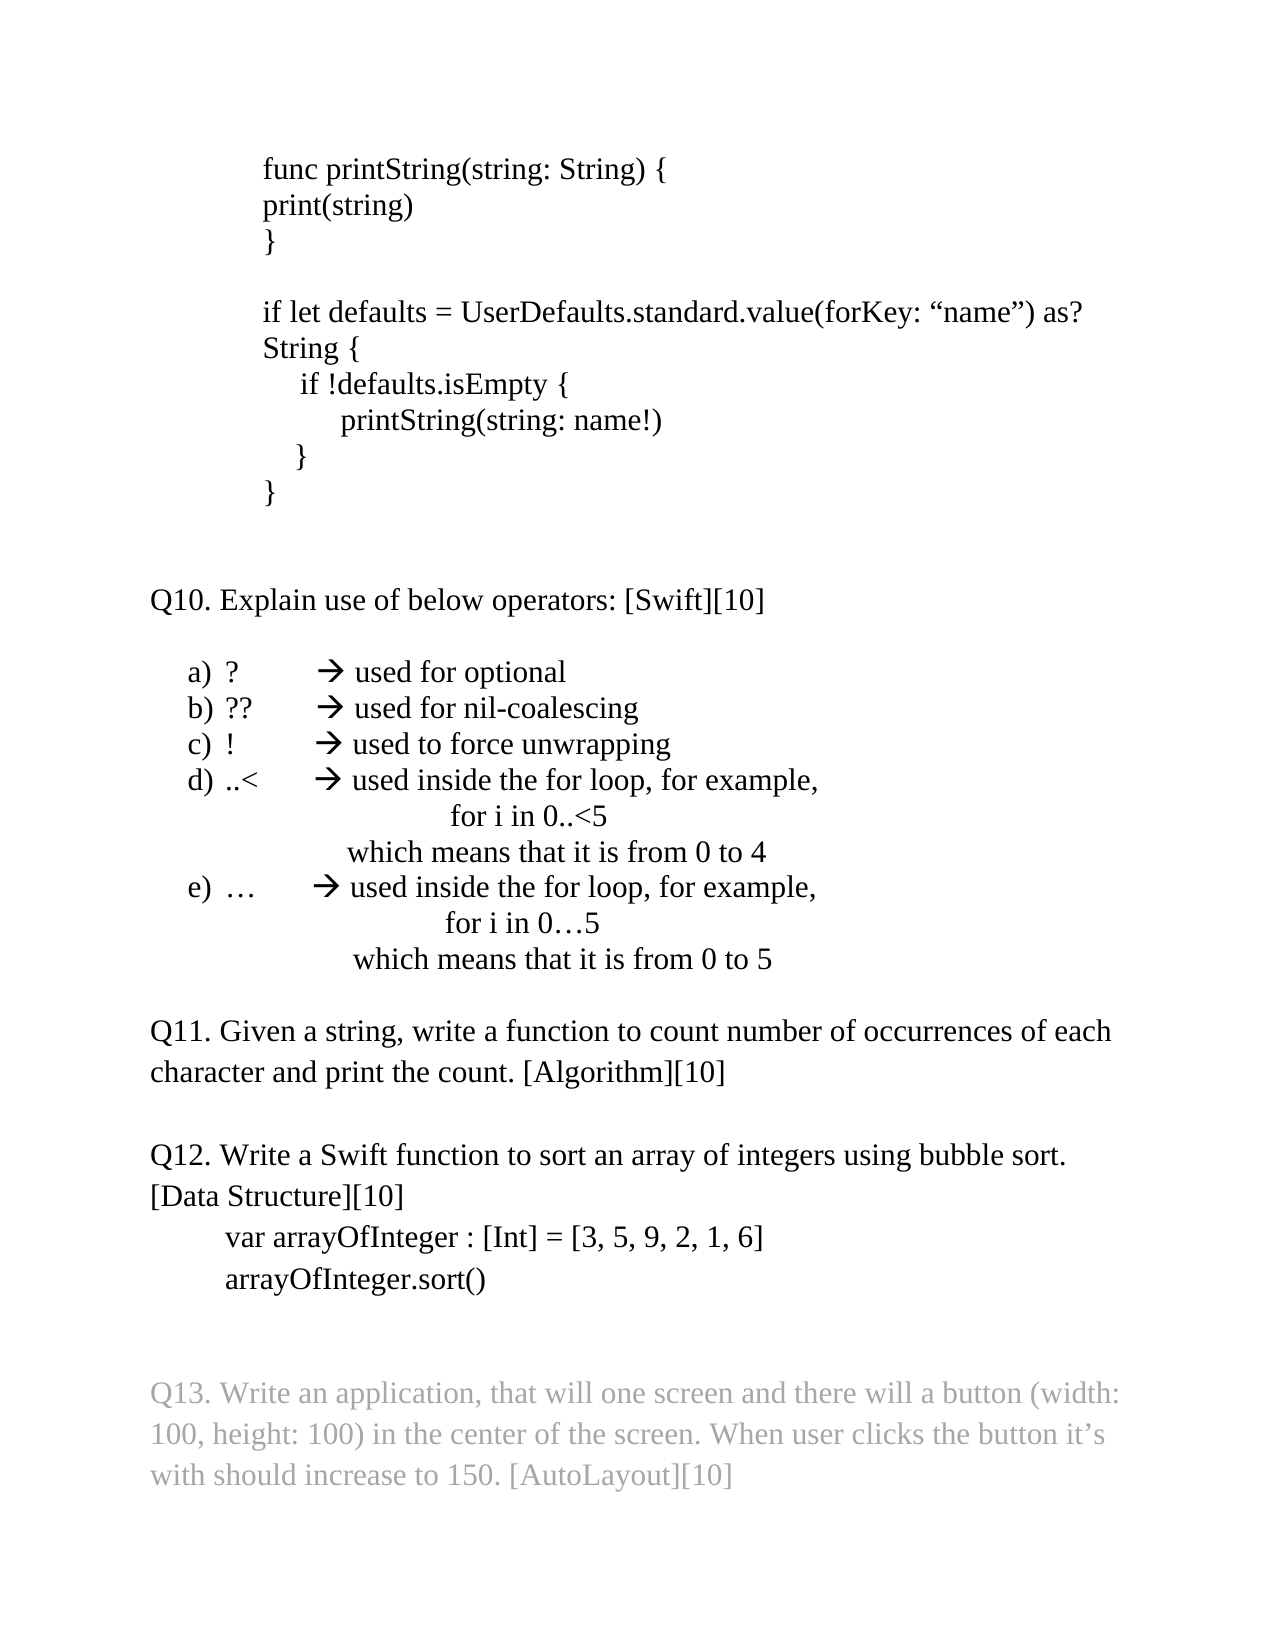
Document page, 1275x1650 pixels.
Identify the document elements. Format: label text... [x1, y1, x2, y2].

text Q12. Write a Swift function to sort an array of integers using bubble sort. [Data Structure][10] [150, 1136, 1125, 1213]
list ?? used for nil-coalescing [187, 689, 1125, 725]
text if let defaults = UserDefaults.standard.value(forKey: “name”) as? String { [262, 294, 1125, 366]
text which means that it is from 0 to 5 [150, 941, 1125, 977]
text func printString(string: String) { print(string) } [262, 150, 1125, 258]
list ..< used inside the for loop, for example, [187, 761, 1125, 797]
text if !defaults.isEmpty { [262, 366, 1125, 402]
list ? used for optional [187, 653, 1125, 689]
text } [262, 473, 1125, 509]
list ! used to force unwrapping [187, 725, 1125, 761]
list … used inside the for loop, for example, [187, 869, 1125, 905]
text Q11. Given a string, write a function to count number of occurrences of each character and print the count. [Algorithm][10] [150, 1012, 1125, 1090]
text which means that it is from 0 to 4 [150, 833, 1125, 869]
text var arrayOfInteger : [Int] = [3, 5, 9, 2, 1, 6] [150, 1219, 1125, 1255]
list for i in 0…5 [225, 905, 1125, 941]
text Q13. Write an application, that will one screen and there will a button (width: 100, height: 100) in the center of the screen. When user clicks the button it’s with should increase to 150. [AutoLayout][10] [150, 1374, 1125, 1493]
text arrayOfInteger.sort() [150, 1260, 1125, 1296]
text for i in 0..<5 [375, 797, 1125, 833]
text Q10. Explain use of below operators: [Swift][10] [150, 581, 1125, 617]
text } [262, 437, 1125, 473]
text printString(string: name!) [262, 402, 1125, 437]
